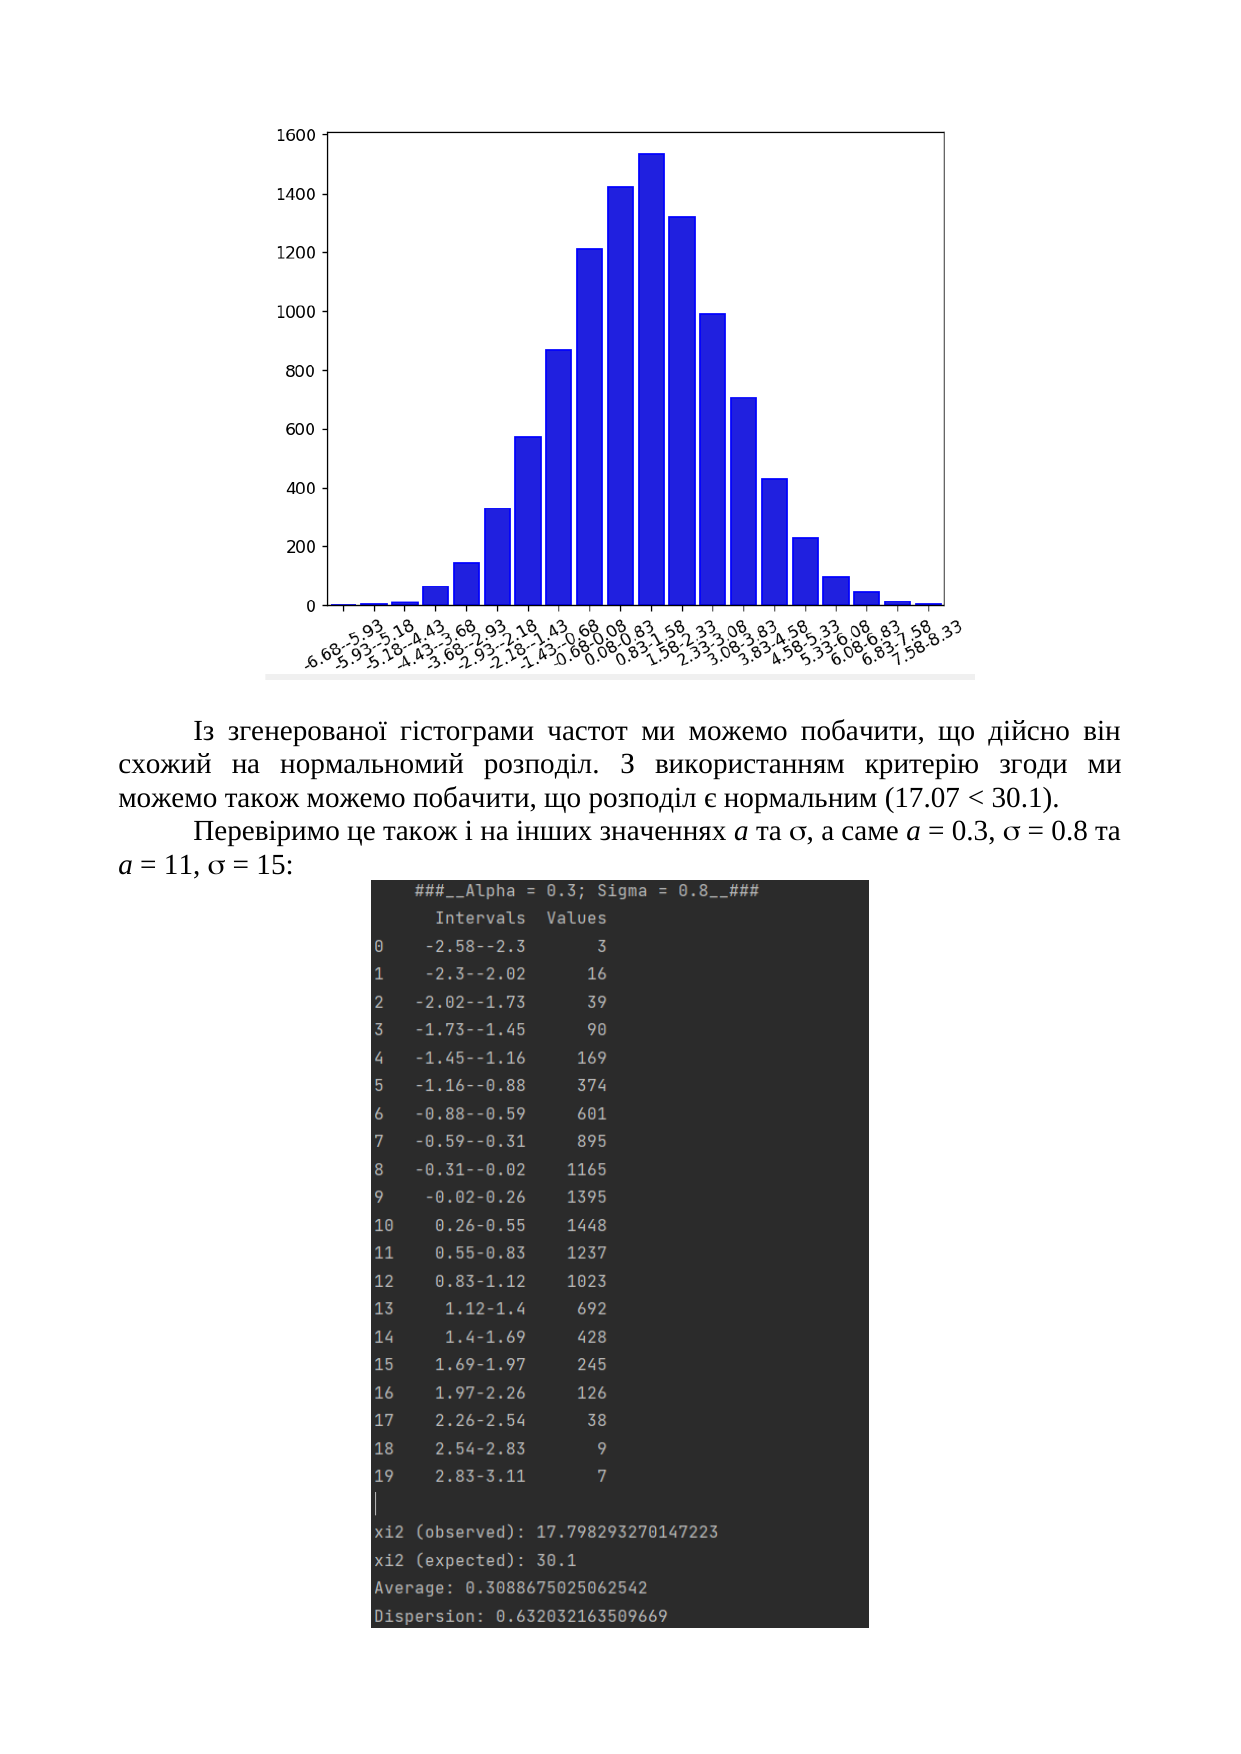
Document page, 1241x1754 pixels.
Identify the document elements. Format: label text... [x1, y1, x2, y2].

text Перевіримо це також і на інших значеннях а та , а саме а = 0.3, = 0.8 та [118, 813, 1122, 847]
picture [371, 880, 869, 1628]
text а = 11, = 15: [118, 847, 1122, 881]
text Із згенерованої гістограми частот ми можемо побачити, що дійсно він схожий на нормальномий розподіл. З використанням критерію згоди ми можемо також можемо побачити, що розподіл є нормальним (17.07 < 30.1). [118, 713, 1122, 813]
picture [265, 118, 975, 680]
